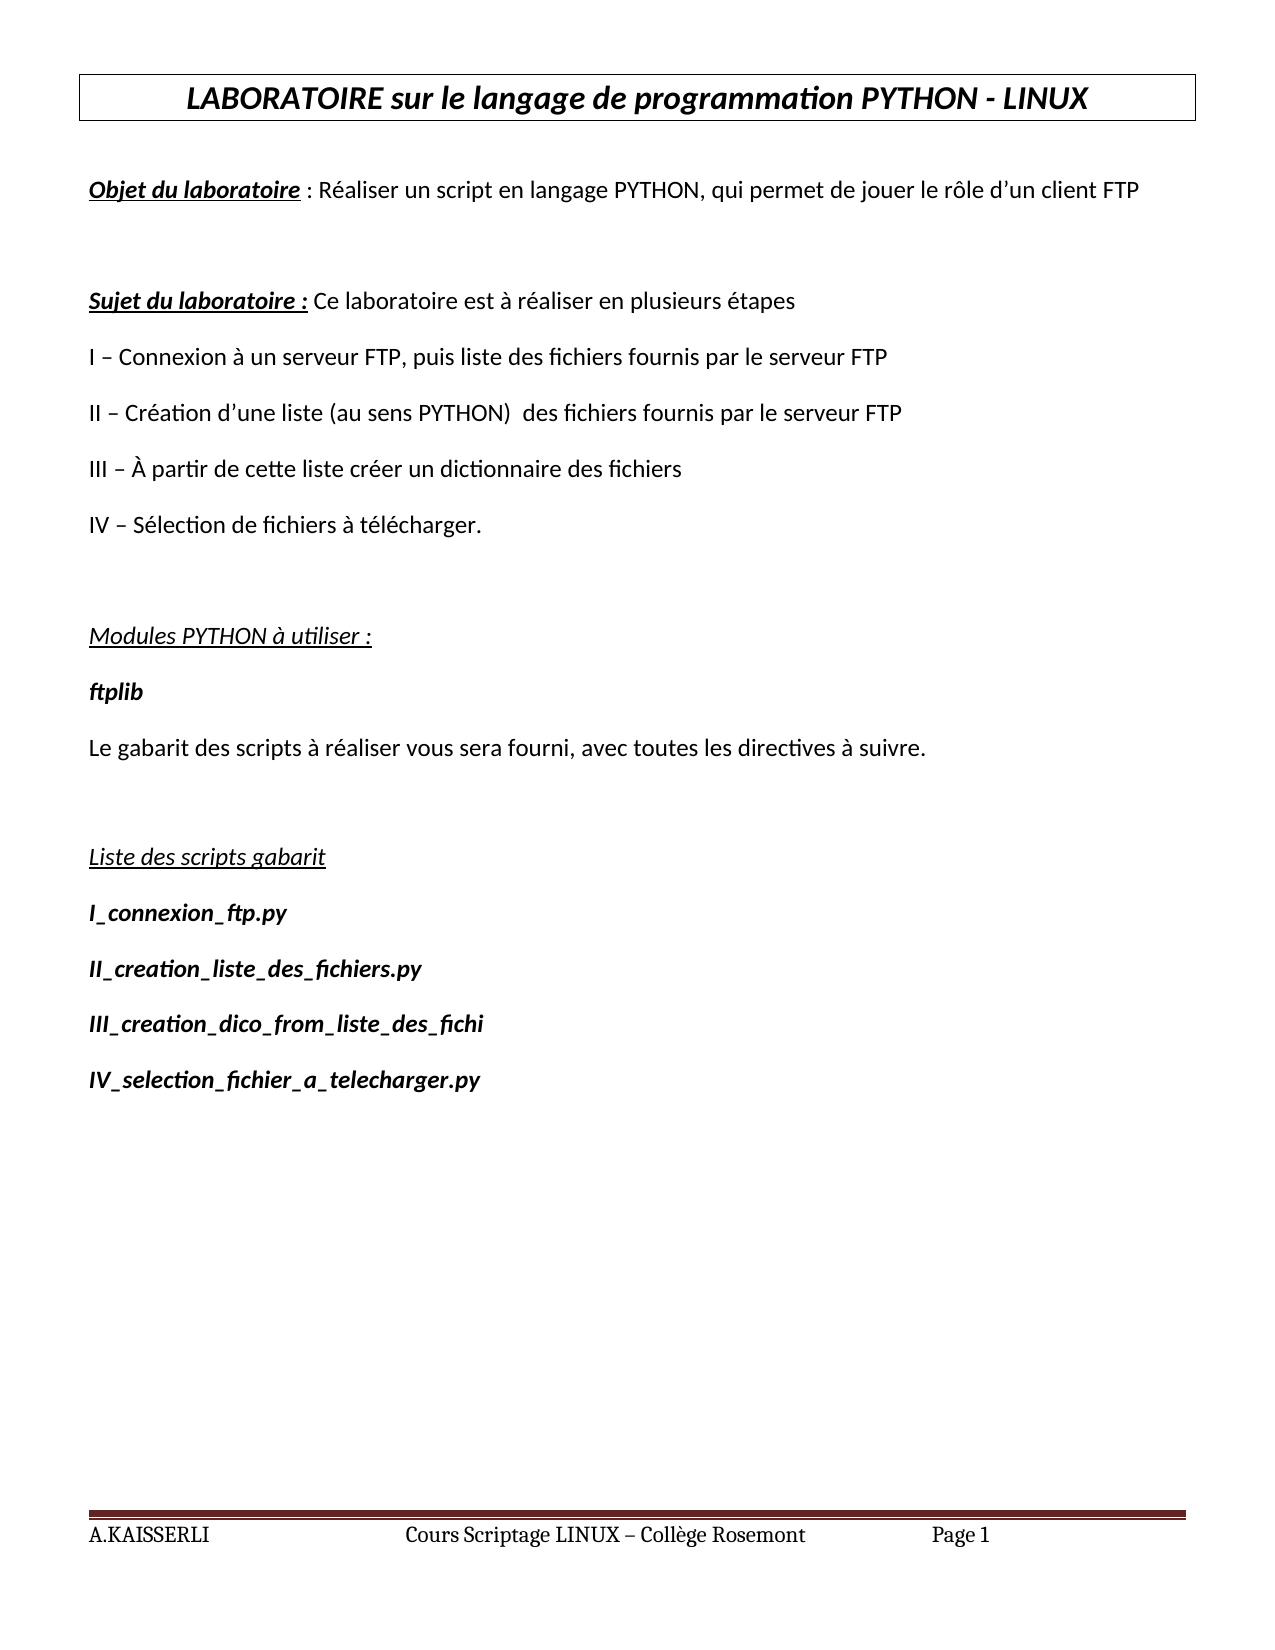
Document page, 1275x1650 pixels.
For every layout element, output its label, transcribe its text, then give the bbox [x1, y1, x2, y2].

text III – À partir de cette liste créer un dictionnaire des fichiers [89, 453, 1186, 483]
text II – Création d’une liste (au sens PYTHON) des fichiers fournis par le serveur FTP [89, 397, 1186, 428]
text IV – Sélection de fichiers à télécharger. [89, 509, 1186, 539]
text Modules PYTHON à utiliser : [89, 621, 1186, 651]
text ftplib [89, 676, 1186, 707]
text Objet du laboratoire : Réaliser un script en langage PYTHON, qui permet de jouer le rôle d’un client FTP [89, 174, 1186, 204]
text I_connexion_ftp.py [89, 897, 1186, 927]
text I – Connexion à un serveur FTP, puis liste des fichiers fournis par le serveur FTP [89, 341, 1186, 372]
text III_creation_dico_from_liste_des_fichi [89, 1008, 1186, 1039]
text Liste des scripts gabarit [89, 841, 1186, 872]
text II_creation_liste_des_fichiers.py [89, 953, 1186, 983]
text IV_selection_fichier_a_telecharger.py [89, 1064, 1186, 1095]
text Sujet du laboratoire : Ce laboratoire est à réaliser en plusieurs étapes [89, 286, 1186, 316]
text Le gabarit des scripts à réaliser vous sera fourni, avec toutes les directives à suivre. [89, 732, 1186, 763]
